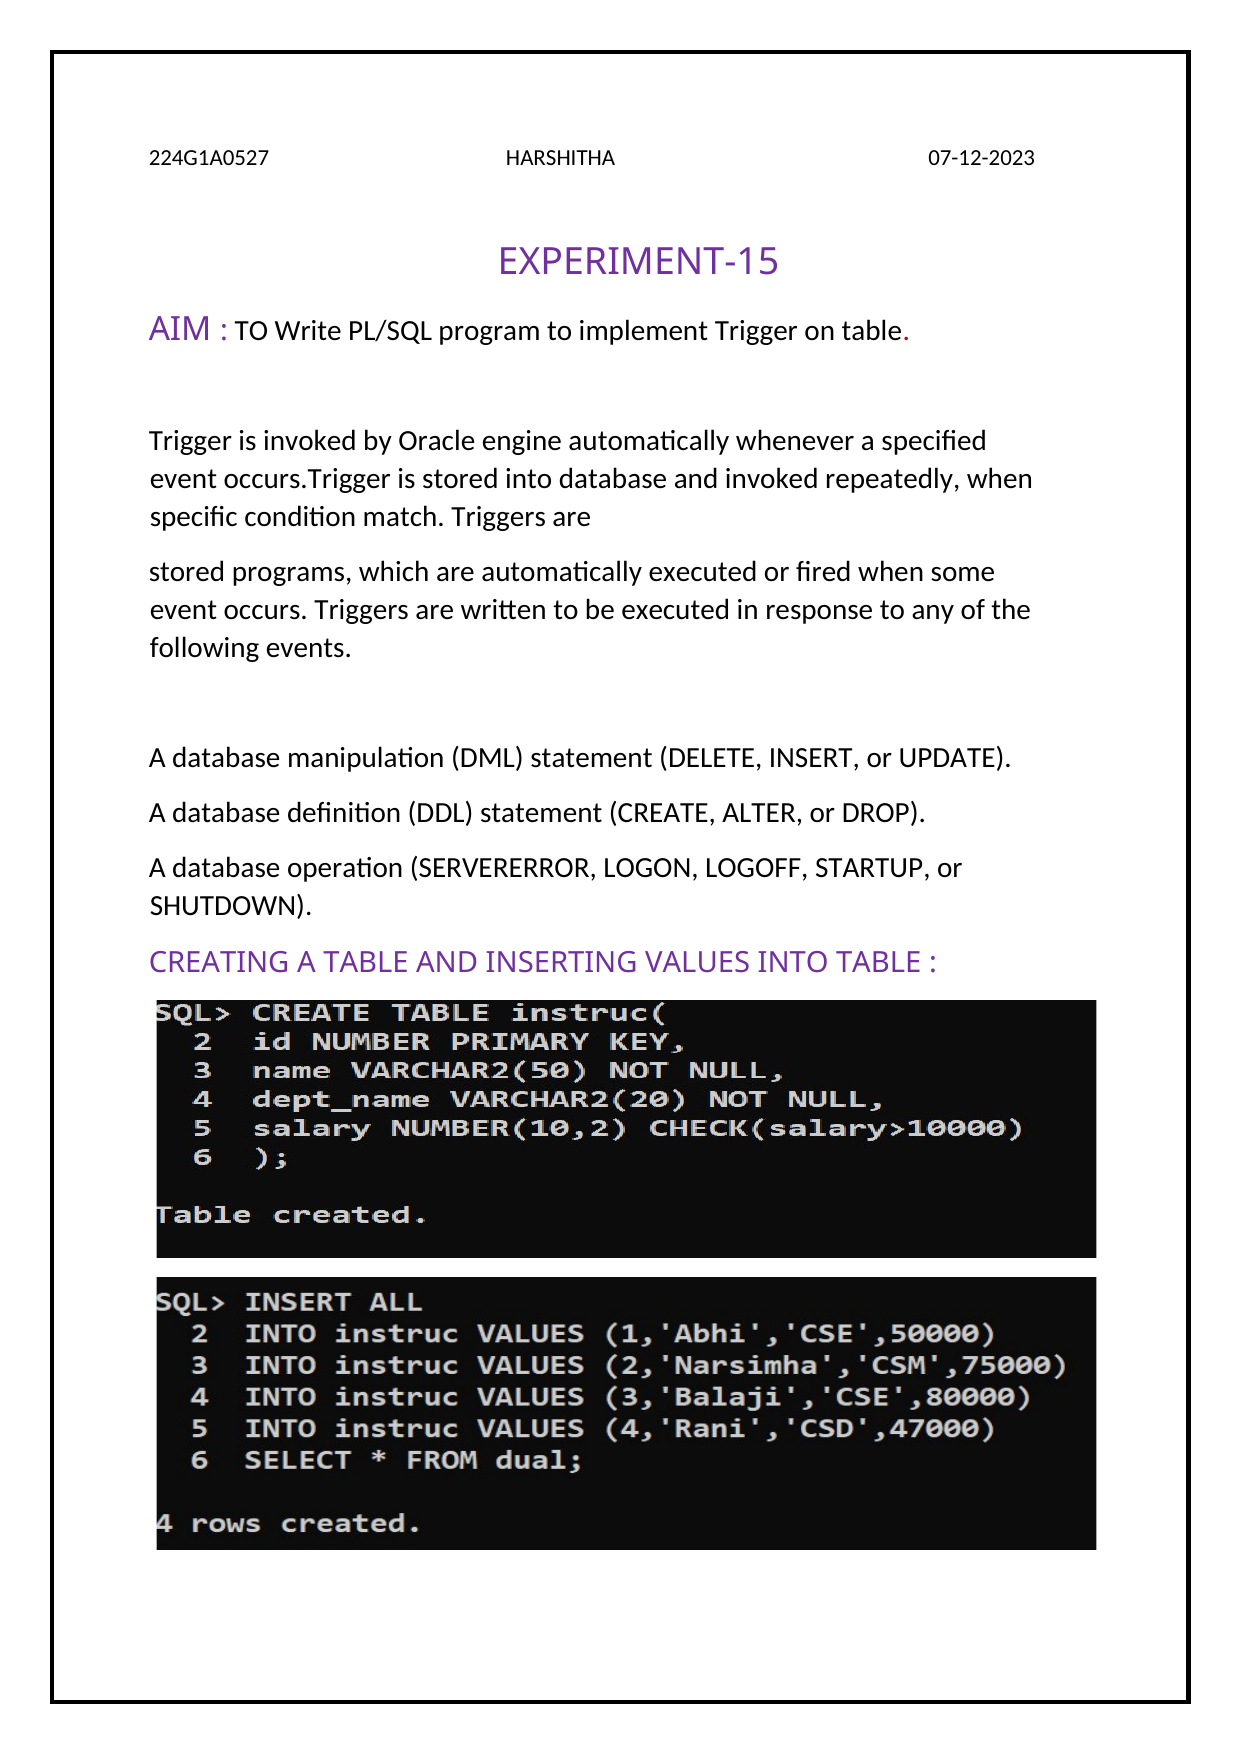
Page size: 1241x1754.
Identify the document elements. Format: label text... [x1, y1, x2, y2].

text A database definition (DDL) statement (CREATE, ALTER, or DROP). [148, 794, 1066, 830]
text stored programs, which are automatically executed or fired when some event occurs. Triggers are written to be executed in response to any of the following events. [148, 553, 1066, 665]
text A database operation (SERVERERROR, LOGON, LOGOFF, STARTUP, or SHUTDOWN). [148, 849, 1066, 922]
picture [156, 1277, 1097, 1550]
subtitle EXPERIMENT-15 [150, 234, 1097, 286]
text AIM : TO Write PL/SQL program to implement Trigger on table. [148, 305, 1066, 350]
text 224G1A0527 HARSHITHA 07-12-2023 [148, 143, 1097, 171]
text A database manipulation (DML) statement (DELETE, INSERT, or UPDATE). [148, 739, 1066, 775]
text CREATING A TABLE AND INSERTING VALUES INTO TABLE : [148, 942, 1066, 981]
text Trigger is invoked by Oracle engine automatically whenever a specified event occurs.Trigger is stored into database and invoked repeatedly, when specific condition match. Triggers are [148, 422, 1056, 534]
picture [156, 1000, 1097, 1258]
